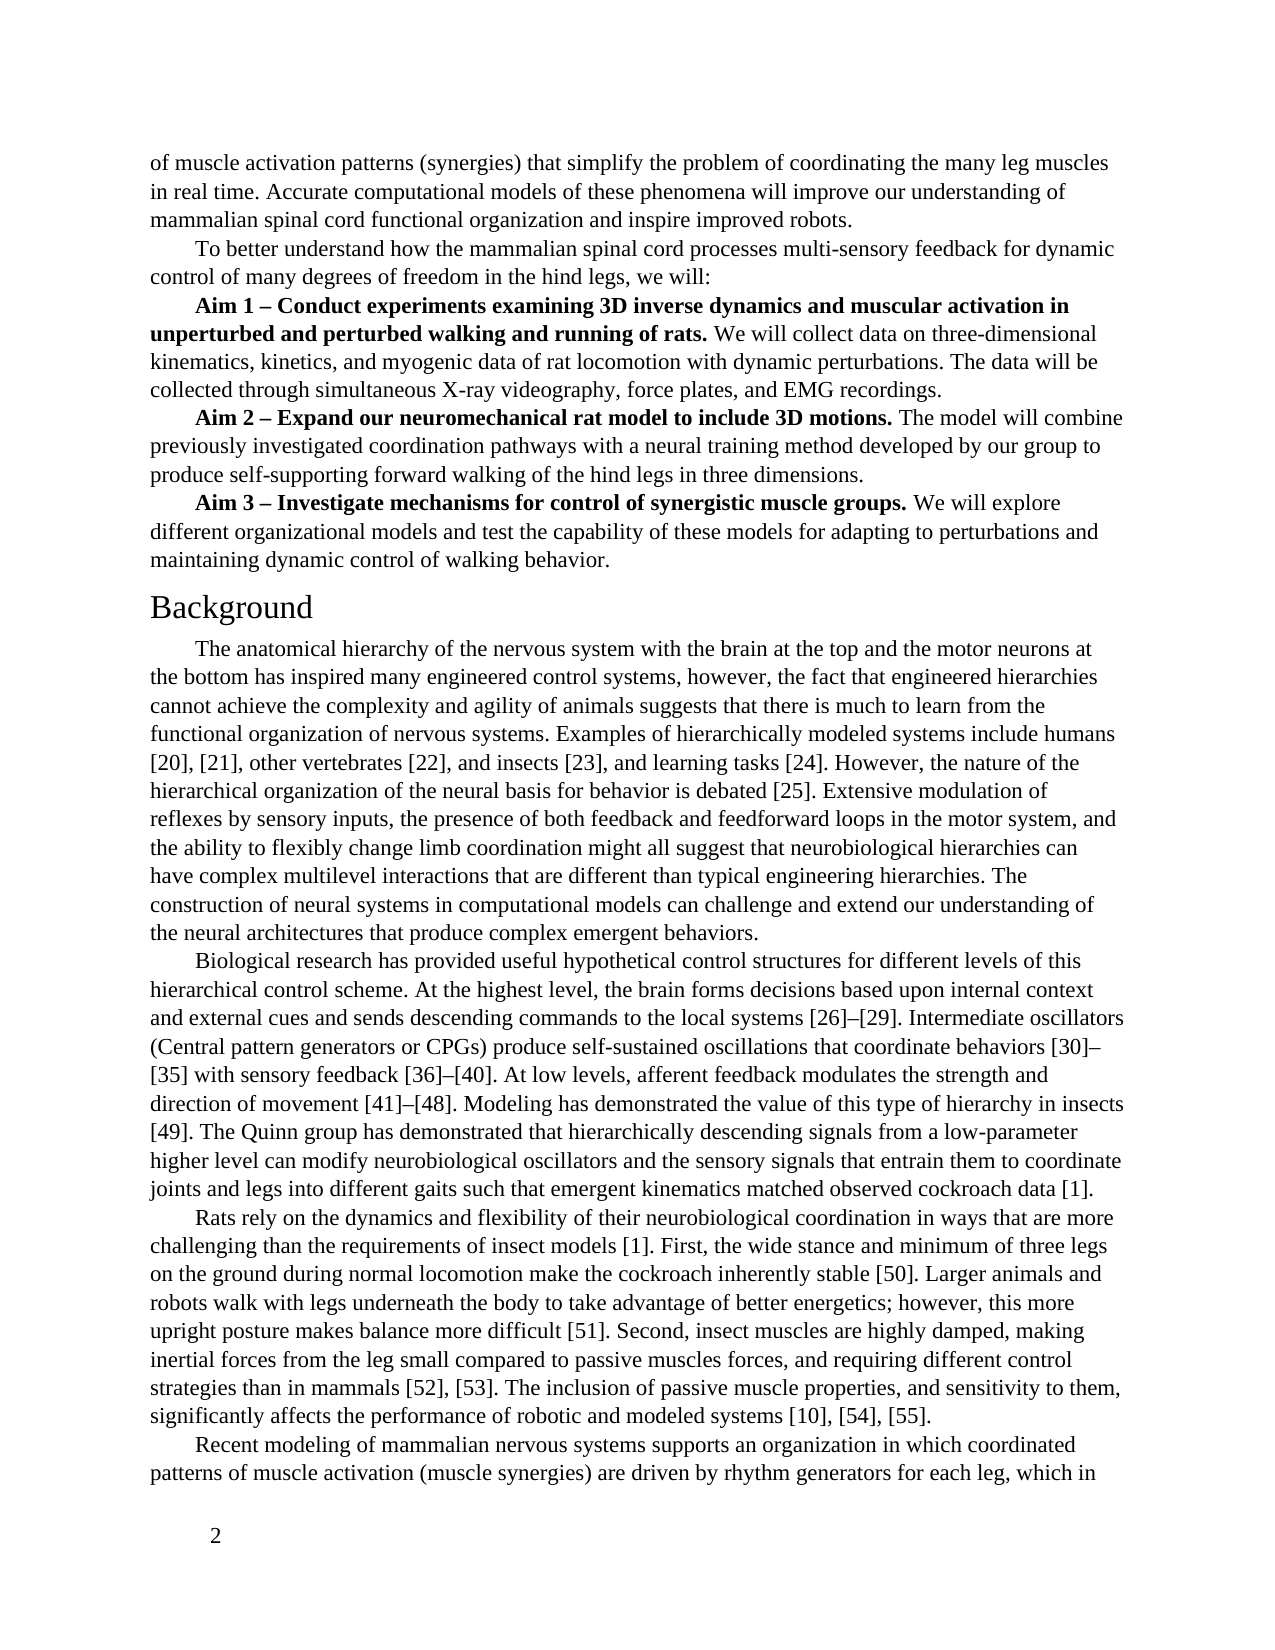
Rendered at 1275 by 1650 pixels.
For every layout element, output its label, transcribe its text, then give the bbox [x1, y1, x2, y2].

text Aim 1 – Conduct experiments examining 3D inverse dynamics and muscular activation in unperturbed and perturbed walking and running of rats. We will collect data on three-dimensional kinematics, kinetics, and myogenic data of rat locomotion with dynamic perturbations. The data will be collected through simultaneous X-ray videography, force plates, and EMG recordings. [150, 292, 1101, 402]
text of muscle activation patterns (synergies) that simplify the problem of coordinating the many leg muscles in real time. Accurate computational models of these phenomena will improve our understanding of mammalian spinal cord functional organization and inspire improved robots. [150, 149, 1119, 233]
text Aim 3 – Investigate mechanisms for control of synergistic muscle groups. We will explore different organizational models and test the capability of these models for adapting to perturbations and maintaining dynamic control of walking behavior. [150, 489, 1102, 573]
text [35] with sensory feedback [36]–[40]. At low levels, afferent feedback modulates the strength and direction of movement [41]–[48]. Modeling has demonstrated the value of this type of hierarchy in insects [49]. The Quinn group has demonstrated that hierarchically descending signals from a low-parameter higher level can modify neurobiological oscillators and the sensory signals that entrain them to coordinate joints and legs into different gaits such that emergent kinematics matched observed cockroach data [1]. [150, 1061, 1127, 1201]
subtitle Background [150, 587, 1154, 625]
text The anatomical hierarchy of the nervous system with the brain at the top and the motor neurons at the bottom has inspired many engineered control systems, however, the fact that engineered hierarchies cannot achieve the complexity and agility of animals suggests that there is much to learn from the functional organization of nervous systems. Examples of hierarchically modeled systems include humans [20], [21], other vertebrates [22], and insects [23], and learning tasks [24]. However, the nature of the hierarchical organization of the neural basis for behavior is debated [25]. Extensive modulation of reflexes by sensory inputs, the presence of both feedback and feedforward loops in the motor system, and the ability to flexibly change limb coordination might all suggest that neurobiological hierarchies can have complex multilevel interactions that are different than typical engineering hierarchies. The construction of neural systems in computational models can challenge and extend our understanding of the neural architectures that produce complex emergent behaviors. [150, 635, 1119, 946]
text Recent modeling of mammalian nervous systems supports an organization in which coordinated patterns of muscle activation (muscle synergies) are driven by rhythm generators for each leg, which in [150, 1431, 1099, 1486]
text Biological research has provided useful hypothetical control structures for different levels of this hierarchical control scheme. At the highest level, the brain forms decisions based upon internal context and external cues and sends descending commands to the local systems [26]–[29]. Intermediate oscillators (Central pattern generators or CPGs) produce self-sustained oscillations that coordinate behaviors [30]– [150, 948, 1127, 1059]
text To better understand how the mammalian spinal cord processes multi-sensory feedback for dynamic control of many degrees of freedom in the hind legs, we will: [150, 235, 1117, 289]
text Aim 2 – Expand our neuromechanical rat model to include 3D motions. The model will combine previously investigated coordination pathways with a neural training method developed by our group to produce self-supporting forward walking of the hind legs in three dimensions. [150, 404, 1125, 487]
text Rats rely on the dynamics and flexibility of their neurobiological coordination in ways that are more challenging than the requirements of insect models [1]. First, the wide stance and minimum of three legs on the ground during normal locomotion make the cockroach inherently stable [50]. Larger animals and robots walk with legs underneath the body to take advantage of better energetics; however, this more upright posture makes balance more difficult [51]. Second, insect muscles are highly damped, making inertial forces from the leg small compared to passive muscles forces, and requiring different control strategies than in mammals [52], [53]. The inclusion of passive muscle properties, and sensitivity to them, significantly affects the performance of robotic and modeled systems [10], [54], [55]. [150, 1203, 1127, 1429]
